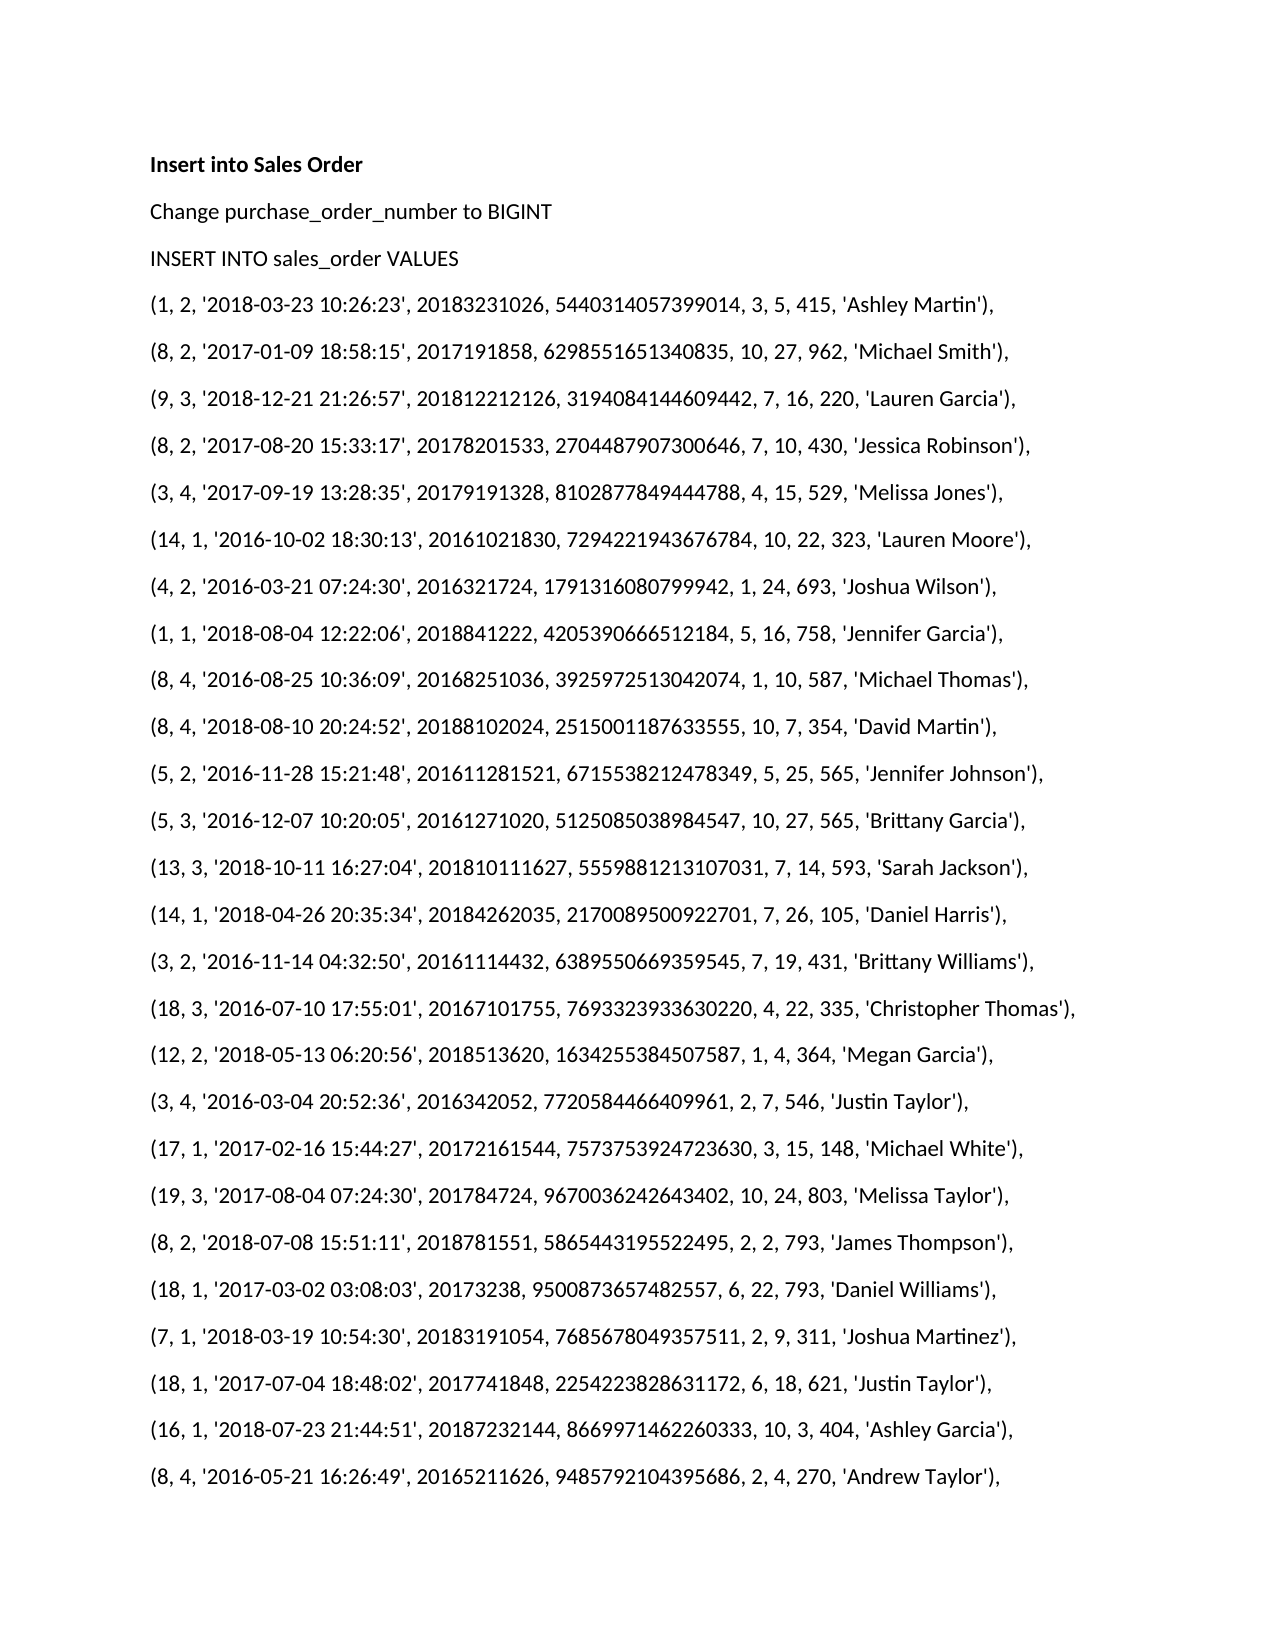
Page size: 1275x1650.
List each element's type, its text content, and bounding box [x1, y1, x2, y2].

text (18, 3, '2016-07-10 17:55:01', 20167101755, 7693323933630220, 4, 22, 335, 'Christopher Thomas'), [150, 994, 1125, 1022]
text Insert into Sales Order [150, 150, 1125, 178]
text (14, 1, '2016-10-02 18:30:13', 20161021830, 7294221943676784, 10, 22, 323, 'Lauren Moore'), [150, 525, 1125, 553]
text (18, 1, '2017-03-02 03:08:03', 20173238, 9500873657482557, 6, 22, 793, 'Daniel Williams'), [150, 1275, 1125, 1303]
text (8, 2, '2017-08-20 15:33:17', 20178201533, 2704487907300646, 7, 10, 430, 'Jessica Robinson'), [150, 431, 1125, 459]
text (8, 2, '2018-07-08 15:51:11', 2018781551, 5865443195522495, 2, 2, 793, 'James Thompson'), [150, 1228, 1125, 1256]
text INSERT INTO sales_order VALUES [150, 244, 1125, 272]
text (16, 1, '2018-07-23 21:44:51', 20187232144, 8669971462260333, 10, 3, 404, 'Ashley Garcia'), [150, 1416, 1125, 1444]
text (3, 4, '2017-09-19 13:28:35', 20179191328, 8102877849444788, 4, 15, 529, 'Melissa Jones'), [150, 478, 1125, 506]
text (3, 4, '2016-03-04 20:52:36', 2016342052, 7720584466409961, 2, 7, 546, 'Justin Taylor'), [150, 1087, 1125, 1116]
text Change purchase_order_number to BIGINT [150, 197, 1125, 225]
text (4, 2, '2016-03-21 07:24:30', 2016321724, 1791316080799942, 1, 24, 693, 'Joshua Wilson'), [150, 572, 1125, 600]
text (8, 2, '2017-01-09 18:58:15', 2017191858, 6298551651340835, 10, 27, 962, 'Michael Smith'), [150, 337, 1125, 366]
text (14, 1, '2018-04-26 20:35:34', 20184262035, 2170089500922701, 7, 26, 105, 'Daniel Harris'), [150, 900, 1125, 928]
text (9, 3, '2018-12-21 21:26:57', 201812212126, 3194084144609442, 7, 16, 220, 'Lauren Garcia'), [150, 384, 1125, 412]
text (3, 2, '2016-11-14 04:32:50', 20161114432, 6389550669359545, 7, 19, 431, 'Brittany Williams'), [150, 947, 1125, 975]
text (17, 1, '2017-02-16 15:44:27', 20172161544, 7573753924723630, 3, 15, 148, 'Michael White'), [150, 1134, 1125, 1162]
text (8, 4, '2018-08-10 20:24:52', 20188102024, 2515001187633555, 10, 7, 354, 'David Martin'), [150, 712, 1125, 741]
text (1, 2, '2018-03-23 10:26:23', 20183231026, 5440314057399014, 3, 5, 415, 'Ashley Martin'), [150, 291, 1125, 319]
text (12, 2, '2018-05-13 06:20:56', 2018513620, 1634255384507587, 1, 4, 364, 'Megan Garcia'), [150, 1041, 1125, 1069]
text (19, 3, '2017-08-04 07:24:30', 201784724, 9670036242643402, 10, 24, 803, 'Melissa Taylor'), [150, 1181, 1125, 1209]
text (18, 1, '2017-07-04 18:48:02', 2017741848, 2254223828631172, 6, 18, 621, 'Justin Taylor'), [150, 1369, 1125, 1397]
text (1, 1, '2018-08-04 12:22:06', 2018841222, 4205390666512184, 5, 16, 758, 'Jennifer Garcia'), [150, 619, 1125, 647]
text (8, 4, '2016-08-25 10:36:09', 20168251036, 3925972513042074, 1, 10, 587, 'Michael Thomas'), [150, 666, 1125, 694]
text (5, 3, '2016-12-07 10:20:05', 20161271020, 5125085038984547, 10, 27, 565, 'Brittany Garcia'), [150, 806, 1125, 834]
text (13, 3, '2018-10-11 16:27:04', 201810111627, 5559881213107031, 7, 14, 593, 'Sarah Jackson'), [150, 853, 1125, 881]
text (7, 1, '2018-03-19 10:54:30', 20183191054, 7685678049357511, 2, 9, 311, 'Joshua Martinez'), [150, 1322, 1125, 1350]
text (5, 2, '2016-11-28 15:21:48', 201611281521, 6715538212478349, 5, 25, 565, 'Jennifer Johnson'), [150, 759, 1125, 787]
text (8, 4, '2016-05-21 16:26:49', 20165211626, 9485792104395686, 2, 4, 270, 'Andrew Taylor'), [150, 1462, 1125, 1491]
